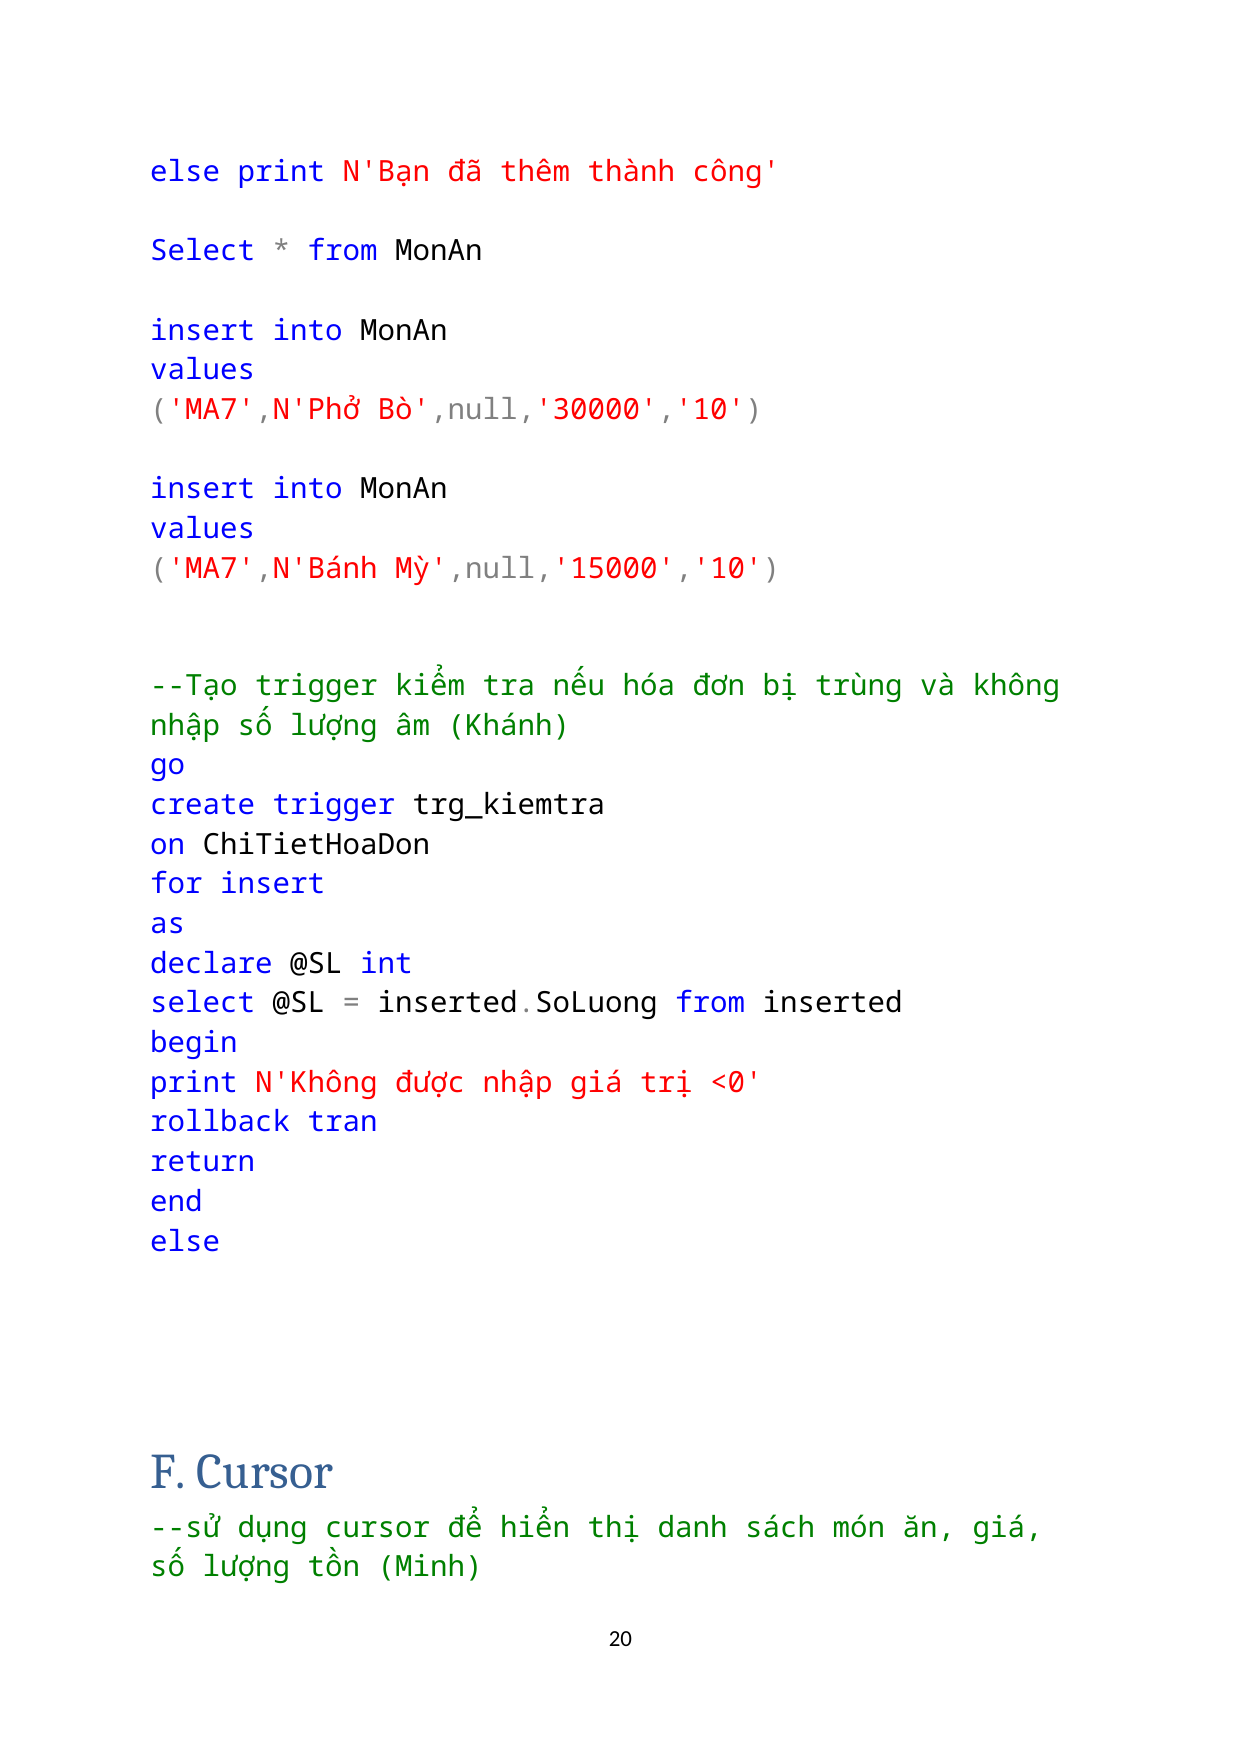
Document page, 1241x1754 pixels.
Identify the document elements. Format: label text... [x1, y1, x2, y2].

text rollback tran [150, 1101, 1090, 1140]
text for insert [150, 863, 1090, 902]
text as [150, 902, 1090, 942]
subtitle F. Cursor [150, 1444, 1090, 1501]
text go [150, 743, 1090, 783]
text Select * from MonAn [150, 229, 1090, 269]
text --Tạo trigger kiểm tra nếu hóa đơn bị trùng và không nhập số lượng âm (Khánh) [150, 664, 1090, 743]
text else print N'Bạn đã thêm thành công' [150, 150, 1090, 190]
text begin [150, 1021, 1090, 1061]
text create trigger trg_kiemtra [150, 783, 1090, 823]
text ('MA7',N'Bánh Mỳ',null,'15000','10') [150, 547, 1090, 587]
text else [150, 1220, 1090, 1259]
text values [150, 507, 1090, 547]
text insert into MonAn [150, 467, 1090, 507]
text values [150, 348, 1090, 388]
text on ChiTietHoaDon [150, 823, 1090, 863]
text select @SL = inserted.SoLuong from inserted [150, 982, 1090, 1021]
text ('MA7',N'Phở Bò',null,'30000','10') [150, 388, 1090, 428]
text print N'Không được nhập giá trị <0' [150, 1061, 1090, 1101]
text --sử dụng cursor để hiển thị danh sách món ăn, giá, số lượng tồn (Minh) [150, 1506, 1090, 1585]
text end [150, 1180, 1090, 1220]
text insert into MonAn [150, 309, 1090, 348]
text return [150, 1140, 1090, 1180]
text declare @SL int [150, 942, 1090, 982]
